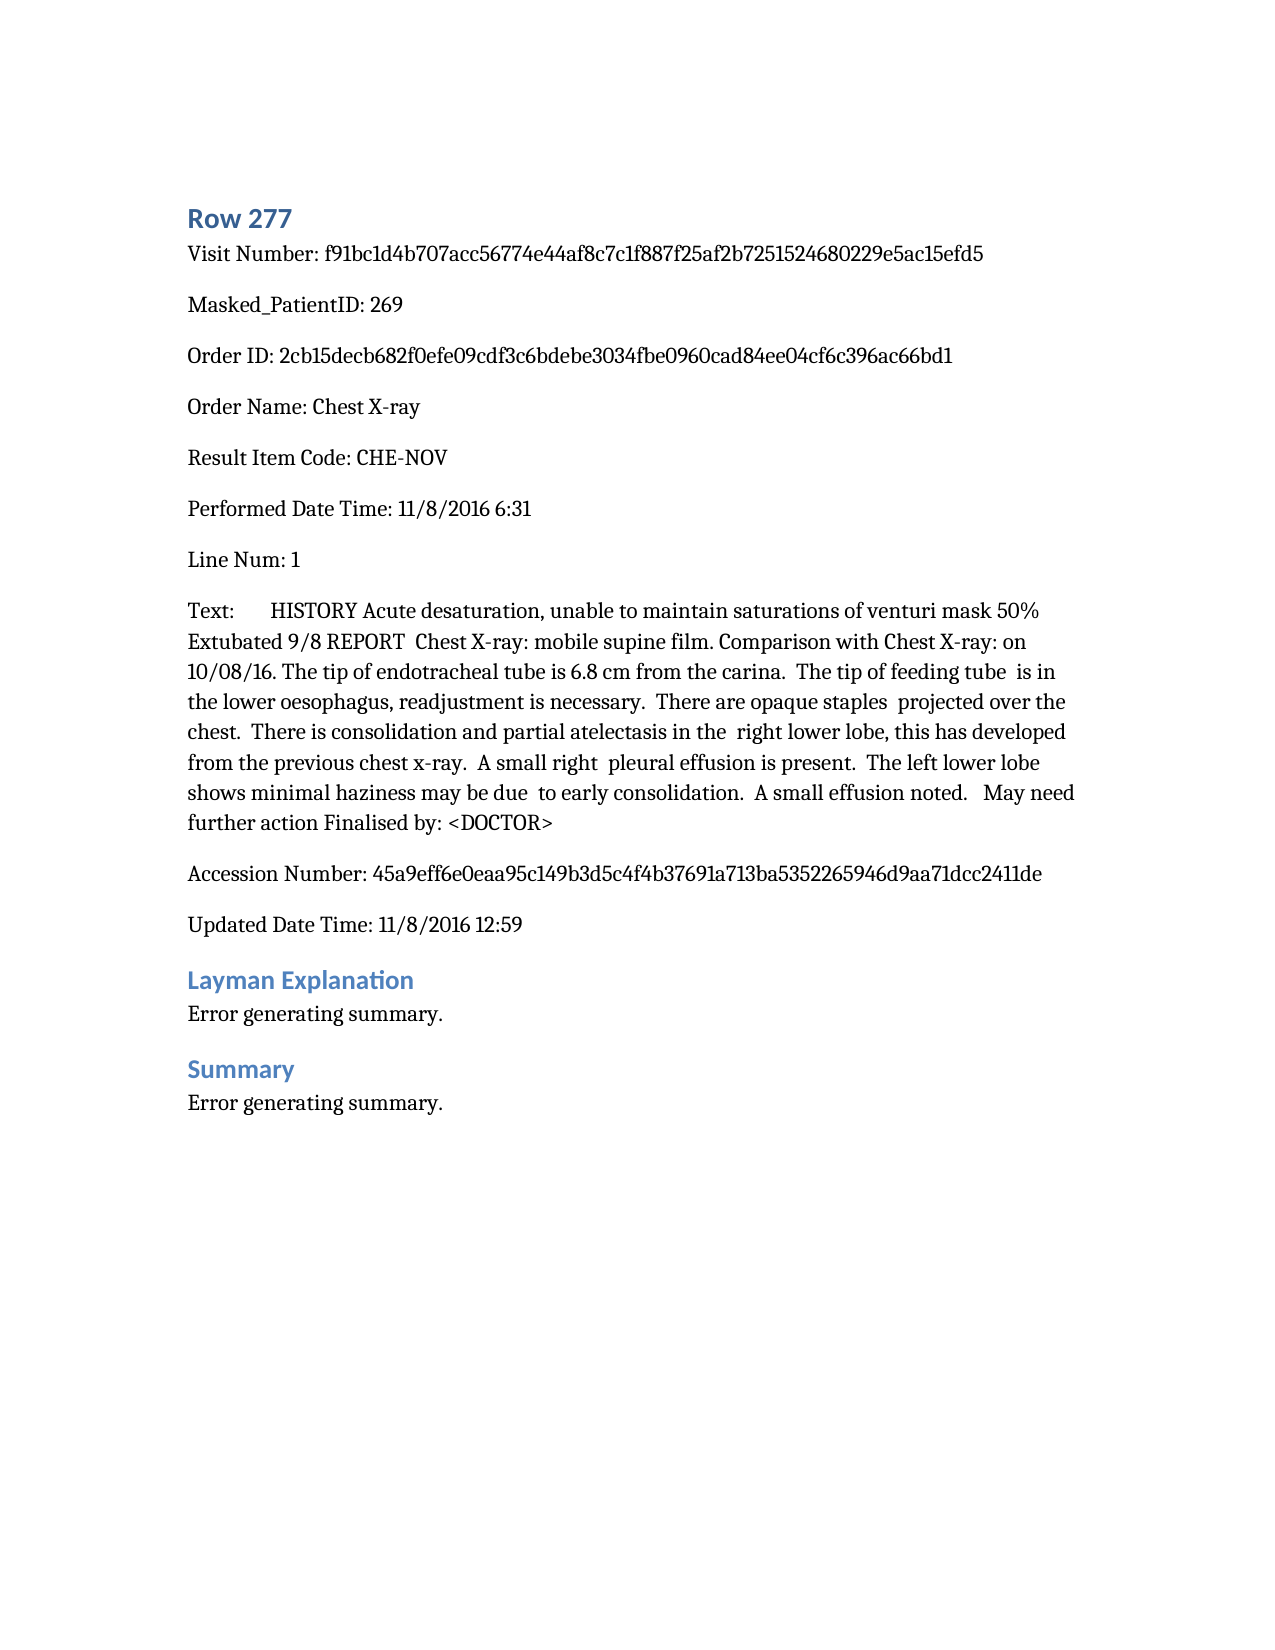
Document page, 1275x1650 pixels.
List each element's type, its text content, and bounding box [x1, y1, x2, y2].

text Result Item Code: CHE-NOV [187, 445, 1087, 471]
text Masked_PatientID: 269 [187, 292, 1087, 318]
text Order Name: Chest X-ray [187, 394, 1087, 420]
subtitle Row 277 [187, 200, 1087, 236]
text Updated Date Time: 11/8/2016 12:59 [187, 912, 1087, 938]
subtitle Layman Explanation [187, 963, 1087, 996]
text Text: HISTORY Acute desaturation, unable to maintain saturations of venturi mask 50% Extubated 9/8 REPORT Chest X-ray: mobile supine film. Comparison with Chest X-ray: on 10/08/16. The tip of endotracheal tube is 6.8 cm from the carina. The tip of feeding tube is in the lower oesophagus, readjustment is necessary. There are opaque staples projected over the chest. There is consolidation and partial atelectasis in the right lower lobe, this has developed from the previous chest x-ray. A small right pleural effusion is present. The left lower lobe shows minimal haziness may be due to early consolidation. A small effusion noted. May need further action Finalised by: <DOCTOR> [187, 598, 1087, 836]
text Error generating summary. [187, 1090, 1087, 1116]
subtitle Summary [187, 1052, 1087, 1085]
text Performed Date Time: 11/8/2016 6:31 [187, 496, 1087, 522]
text Order ID: 2cb15decb682f0efe09cdf3c6bdebe3034fbe0960cad84ee04cf6c396ac66bd1 [187, 343, 1087, 369]
text Error generating summary. [187, 1001, 1087, 1027]
text Visit Number: f91bc1d4b707acc56774e44af8c7c1f887f25af2b7251524680229e5ac15efd5 [187, 241, 1087, 267]
text Line Num: 1 [187, 547, 1087, 573]
text Accession Number: 45a9eff6e0eaa95c149b3d5c4f4b37691a713ba5352265946d9aa71dcc2411de [187, 861, 1087, 887]
